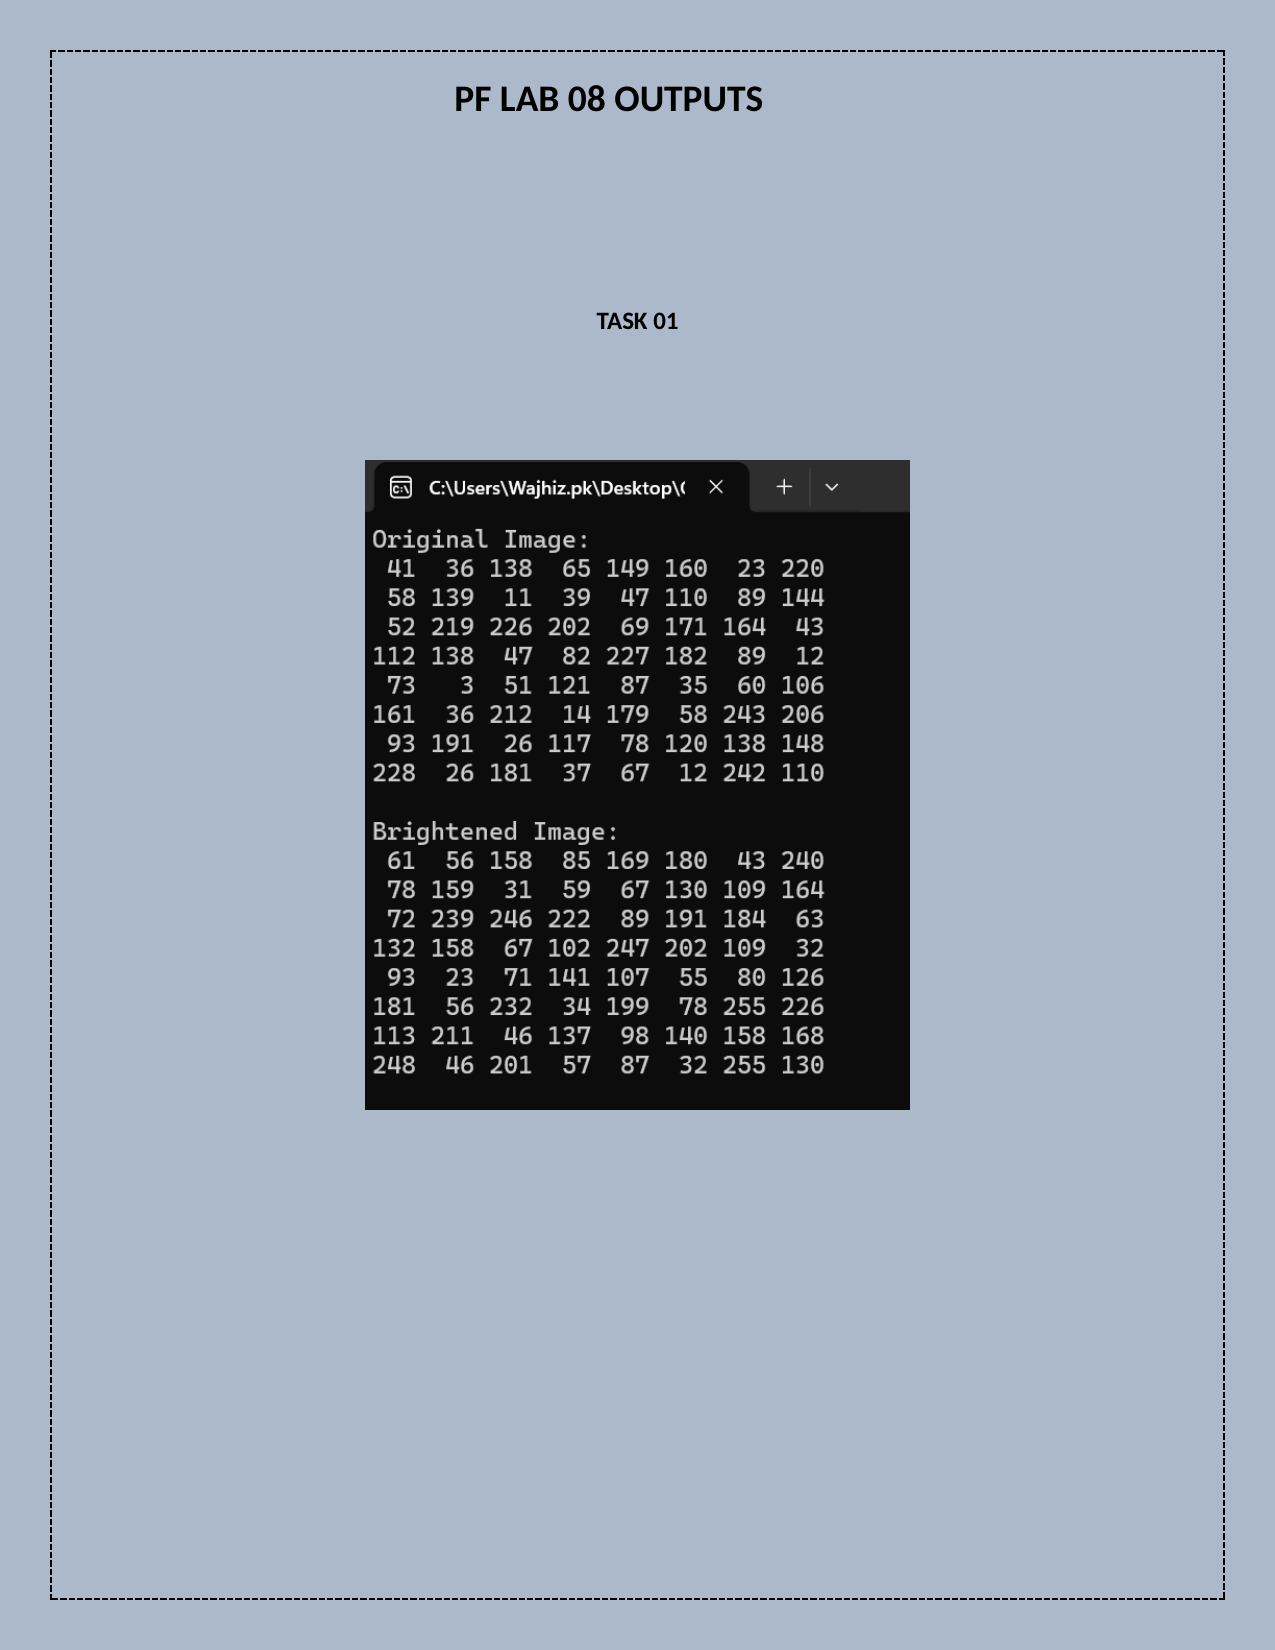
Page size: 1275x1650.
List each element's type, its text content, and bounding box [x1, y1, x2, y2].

picture [365, 460, 910, 1110]
text TASK 01 [150, 305, 1125, 336]
